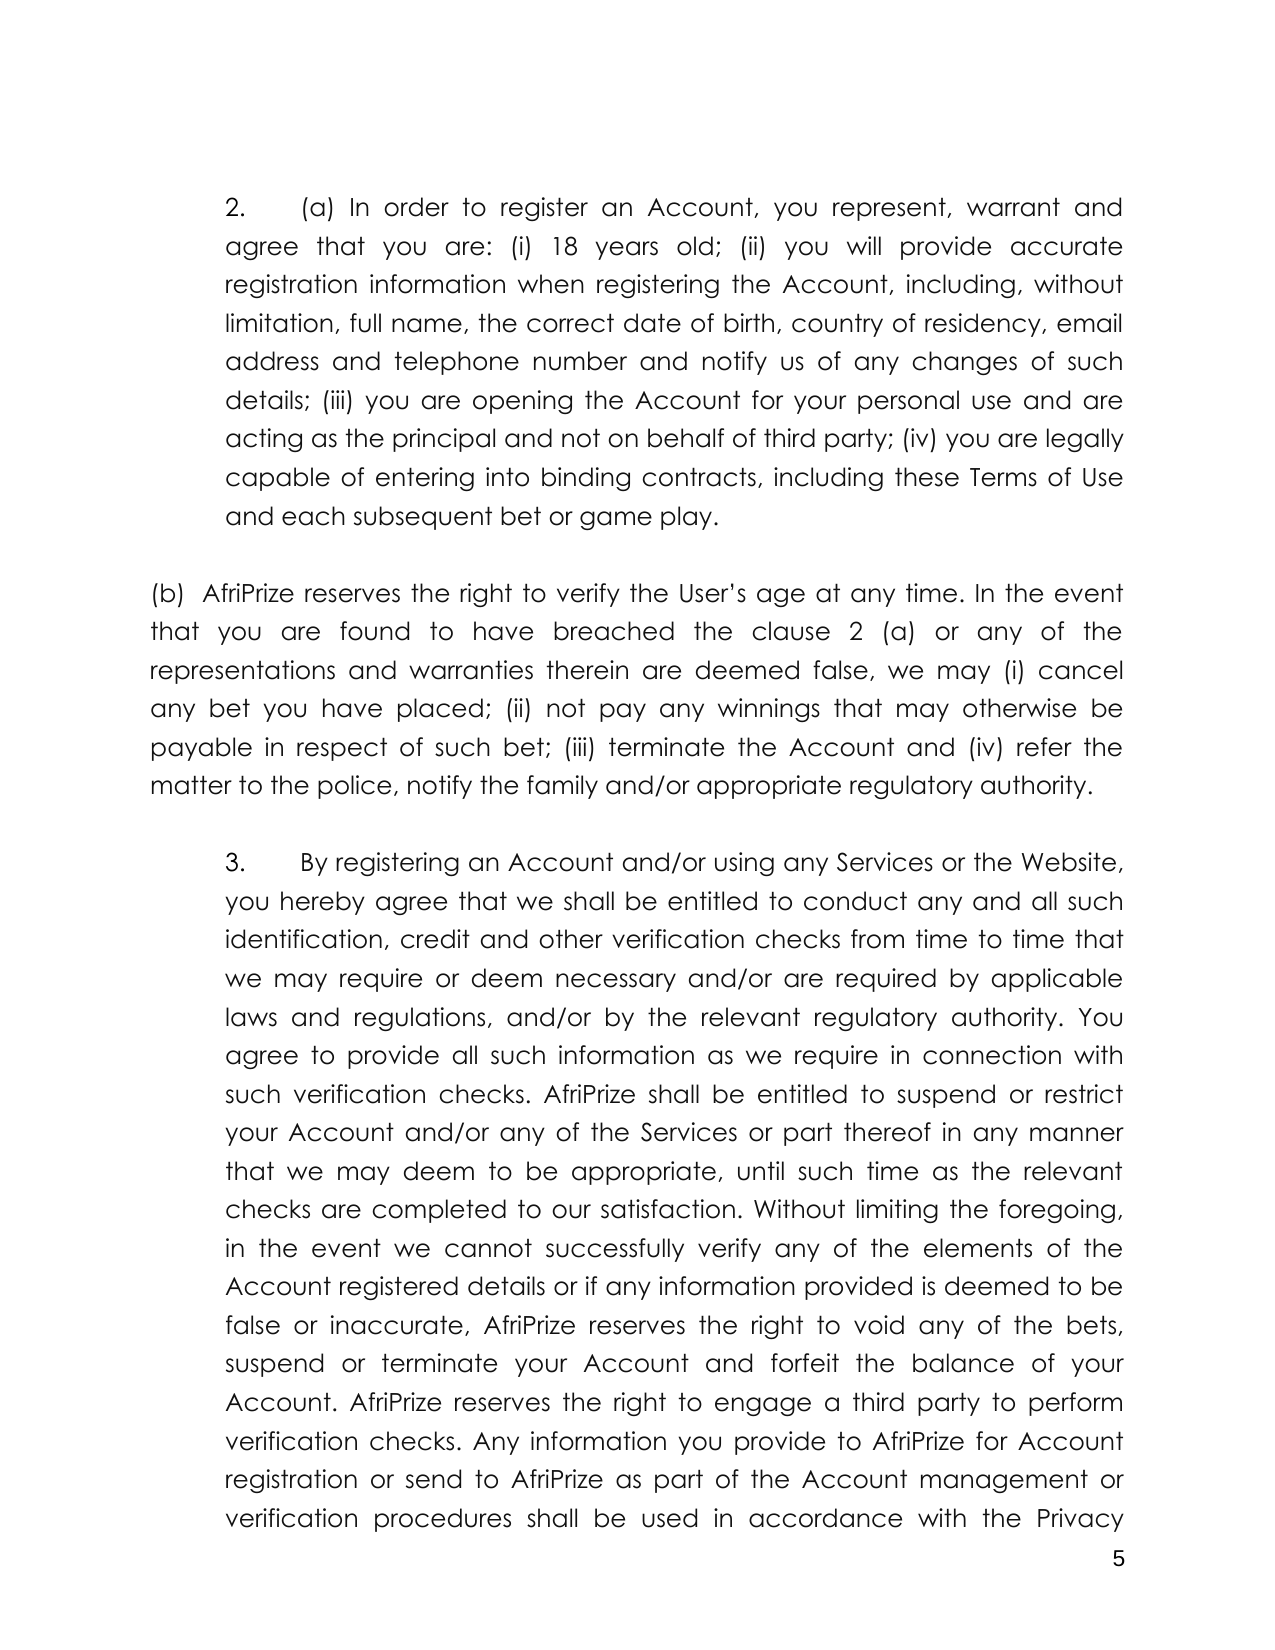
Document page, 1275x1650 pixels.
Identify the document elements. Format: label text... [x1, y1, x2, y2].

list (a) In order to register an Account, you represent, warrant and agree that you are: (i) 18 years old; (ii) you will provide accurate registration information when registering the Account, including, without limitation, full name, the correct date of birth, country of residency, email address and telephone number and notify us of any changes of such details; (iii) you are opening the Account for your personal use and are acting as the principal and not on behalf of third party; (iv) you are legally capable of entering into binding contracts, including these Terms of Use and each subsequent bet or game play. [225, 188, 1125, 533]
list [225, 844, 1125, 1535]
text (b) AfriPrize reserves the right to verify the User’s age at any time. In the event that you are found to have breached the clause 2 (a) or any of the representations and warranties therein are deemed false, we may (i) cancel any bet you have placed; (ii) not pay any winnings that may otherwise be payable in respect of such bet; (iii) terminate the Account and (iv) refer the matter to the police, notify the family and/or appropriate regulatory authority. [150, 535, 1125, 802]
